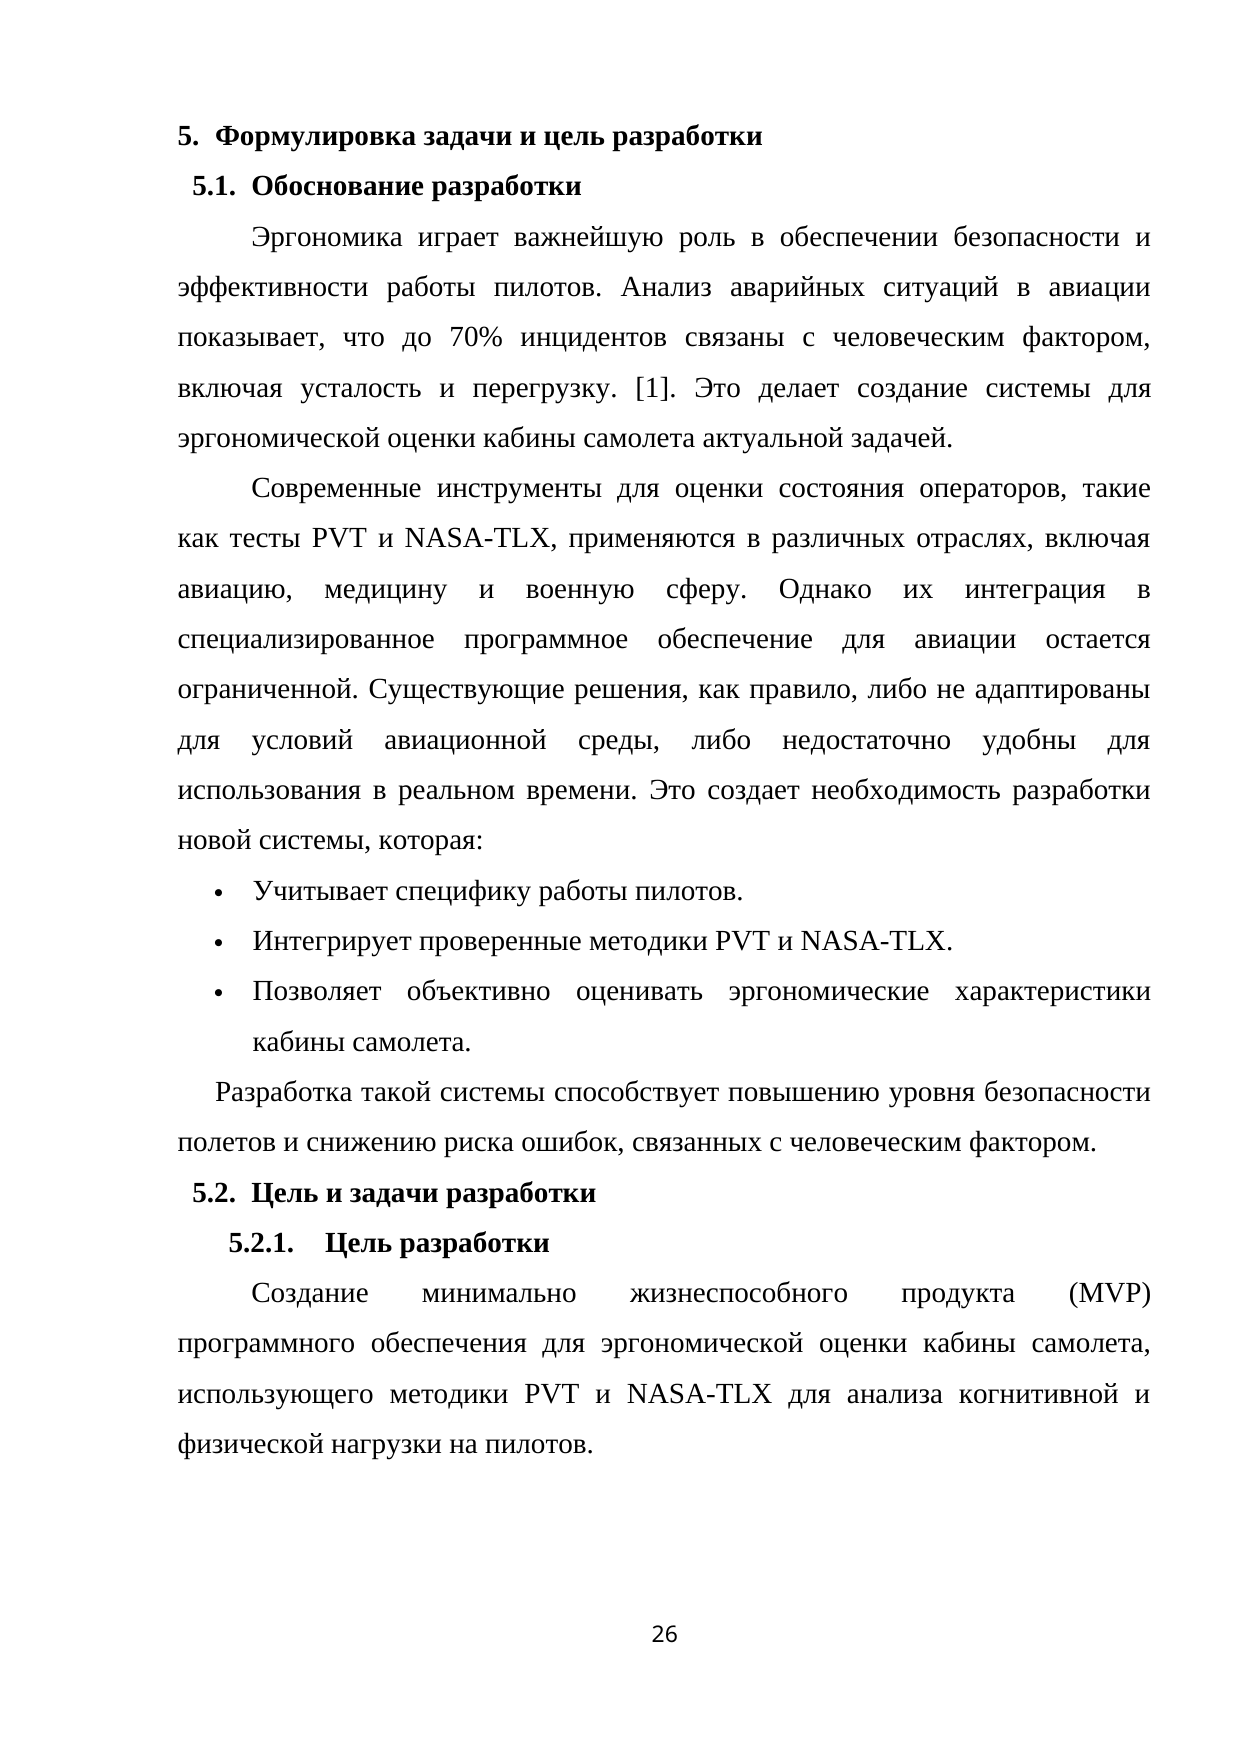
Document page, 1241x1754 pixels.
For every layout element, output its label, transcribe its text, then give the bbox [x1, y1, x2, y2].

subtitle Обоснование разработки [192, 168, 1152, 202]
list Интегрирует проверенные методики PVT и NASA-TLX. [215, 923, 1152, 957]
subtitle Формулировка задачи и цель разработки [177, 118, 1152, 152]
list Учитывает специфику работы пилотов. [215, 873, 1152, 906]
list Позволяет объективно оценивать эргономические характеристики кабины самолета. [215, 973, 1152, 1057]
text Разработка такой системы способствует повышению уровня безопасности полетов и снижению риска ошибок, связанных с человеческим фактором. [177, 1074, 1152, 1158]
text Создание минимально жизнеспособного продукта (MVP) программного обеспечения для эргономической оценки кабины самолета, использующего методики PVT и NASA-TLX для анализа когнитивной и физической нагрузки на пилотов. [177, 1275, 1152, 1460]
subtitle Цель разработки [228, 1225, 1152, 1258]
subtitle Цель и задачи разработки [192, 1175, 1152, 1208]
text Современные инструменты для оценки состояния операторов, такие как тесты PVT и NASA-TLX, применяются в различных отраслях, включая авиацию, медицину и военную сферу. Однако их интеграция в специализированное программное обеспечение для авиации остается ограниченной. Существующие решения, как правило, либо не адаптированы для условий авиационной среды, либо недостаточно удобны для использования в реальном времени. Это создает необходимость разработки новой системы, которая: [177, 470, 1152, 856]
text Эргономика играет важнейшую роль в обеспечении безопасности и эффективности работы пилотов. Анализ аварийных ситуаций в авиации показывает, что до 70% инцидентов связаны с человеческим фактором, включая усталость и перегрузку. [1]. Это делает создание системы для эргономической оценки кабины самолета актуальной задачей. [177, 219, 1152, 453]
